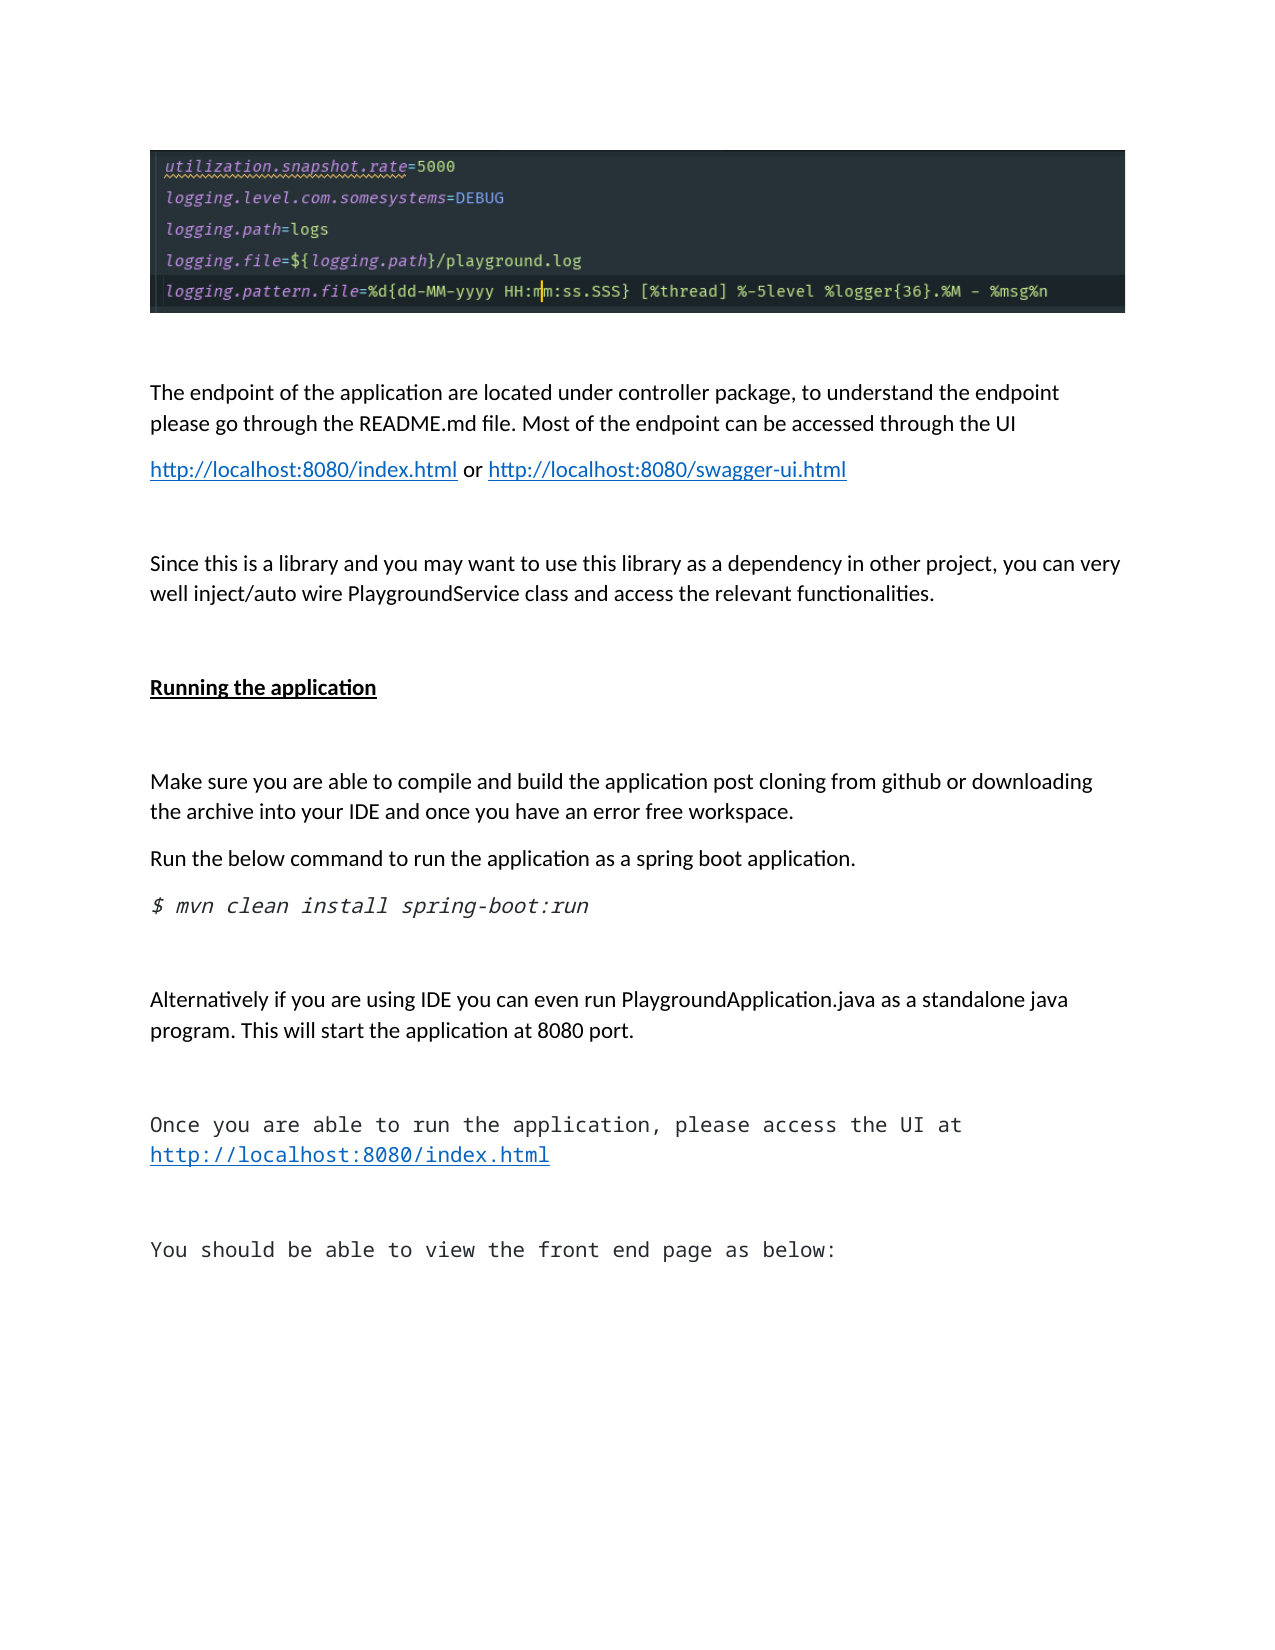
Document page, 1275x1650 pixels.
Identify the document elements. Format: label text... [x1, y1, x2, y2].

text Running the application [150, 673, 1125, 701]
text Run the below command to run the application as a spring boot application. [150, 844, 1125, 872]
text Since this is a library and you may want to use this library as a dependency in other project, you can very well inject/auto wire PlaygroundService class and access the relevant functionalities. [150, 549, 1125, 608]
text http://localhost:8080/index.html or http://localhost:8080/swagger-ui.html [150, 456, 1125, 484]
text Make sure you are able to compile and build the application post cloning from github or downloading the archive into your IDE and once you have an error free workspace. [150, 767, 1125, 825]
picture [150, 150, 1125, 313]
text The endpoint of the application are located under controller package, to understand the endpoint please go through the README.md file. Most of the endpoint can be accessed through the UI [150, 378, 1125, 437]
text You should be able to view the front end page as below: [150, 1235, 1125, 1264]
text Once you are able to run the application, please access the UI at http://localhost:8080/index.html [150, 1110, 1125, 1169]
text $ mvn clean install spring-boot:run [150, 891, 1125, 919]
text Alternatively if you are using IDE you can even run PlaygroundApplication.java as a standalone java program. This will start the application at 8080 port. [150, 986, 1125, 1044]
